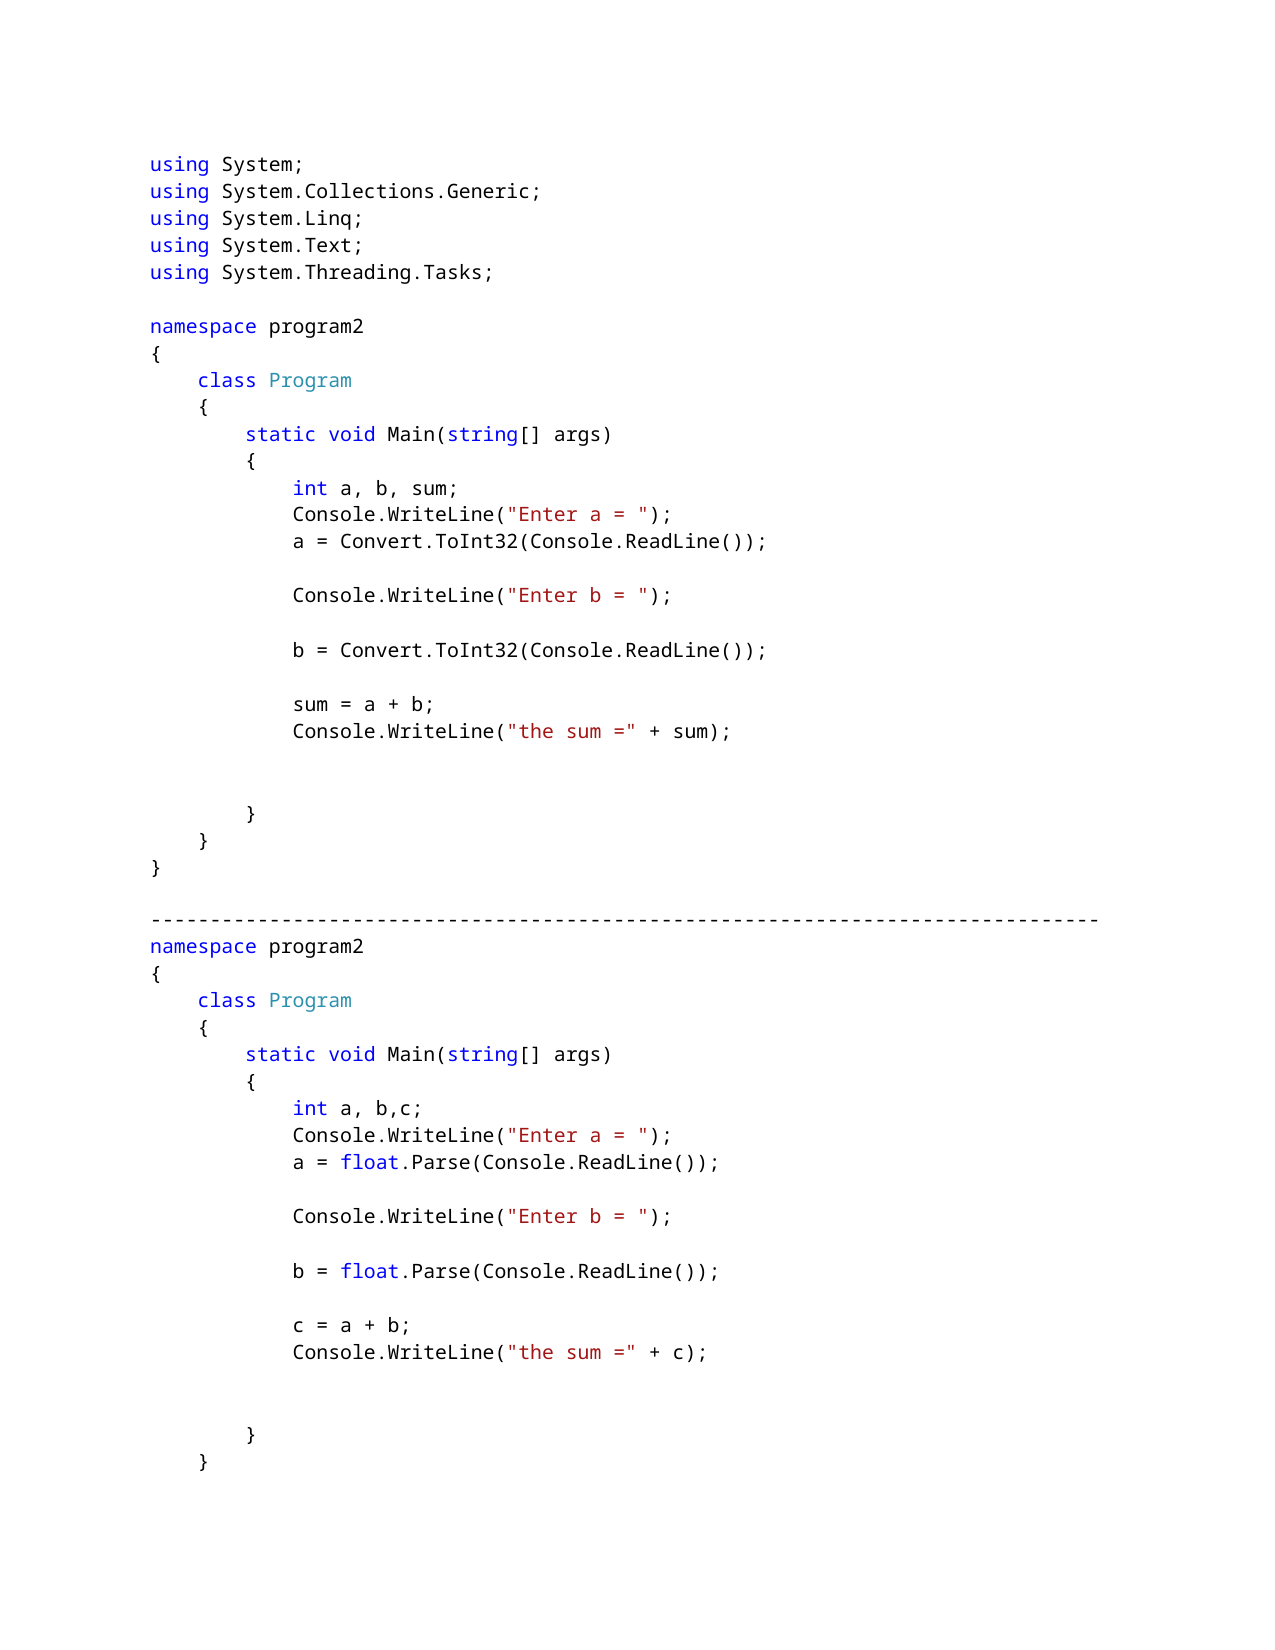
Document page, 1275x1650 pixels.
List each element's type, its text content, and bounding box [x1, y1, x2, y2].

text namespace program2 [150, 312, 1125, 339]
text Console.WriteLine("Enter a = "); [150, 1121, 1125, 1148]
text int a, b, sum; [150, 474, 1125, 501]
text b = Convert.ToInt32(Console.ReadLine()); [150, 637, 1125, 664]
text Console.WriteLine("the sum =" + c); [150, 1338, 1125, 1365]
text } [150, 799, 1125, 827]
text { [150, 1067, 1125, 1094]
text Console.WriteLine("Enter b = "); [150, 582, 1125, 609]
text Console.WriteLine("the sum =" + sum); [150, 718, 1125, 744]
text -------------------------------------------------------------------------------- [150, 905, 1125, 932]
text Console.WriteLine("Enter a = "); [150, 501, 1125, 528]
text } [150, 853, 1125, 881]
text int a, b,c; [150, 1094, 1125, 1121]
text static void Main(string[] args) [150, 420, 1125, 447]
text } [150, 1420, 1125, 1447]
text { [150, 1013, 1125, 1040]
text using System.Linq; [150, 204, 1125, 231]
text } [150, 827, 1125, 853]
text { [150, 959, 1125, 986]
text class Program [150, 986, 1125, 1013]
text using System; [150, 150, 1125, 177]
text { [150, 339, 1125, 366]
text } [150, 1447, 1125, 1474]
text namespace program2 [150, 932, 1125, 959]
text using System.Threading.Tasks; [150, 258, 1125, 285]
text using System.Collections.Generic; [150, 177, 1125, 204]
text { [150, 447, 1125, 474]
text a = float.Parse(Console.ReadLine()); [150, 1148, 1125, 1175]
text using System.Text; [150, 231, 1125, 258]
text static void Main(string[] args) [150, 1040, 1125, 1067]
text { [150, 393, 1125, 420]
text b = float.Parse(Console.ReadLine()); [150, 1257, 1125, 1284]
text a = Convert.ToInt32(Console.ReadLine()); [150, 528, 1125, 555]
text class Program [150, 366, 1125, 393]
text sum = a + b; [150, 691, 1125, 718]
text Console.WriteLine("Enter b = "); [150, 1202, 1125, 1229]
text c = a + b; [150, 1311, 1125, 1338]
